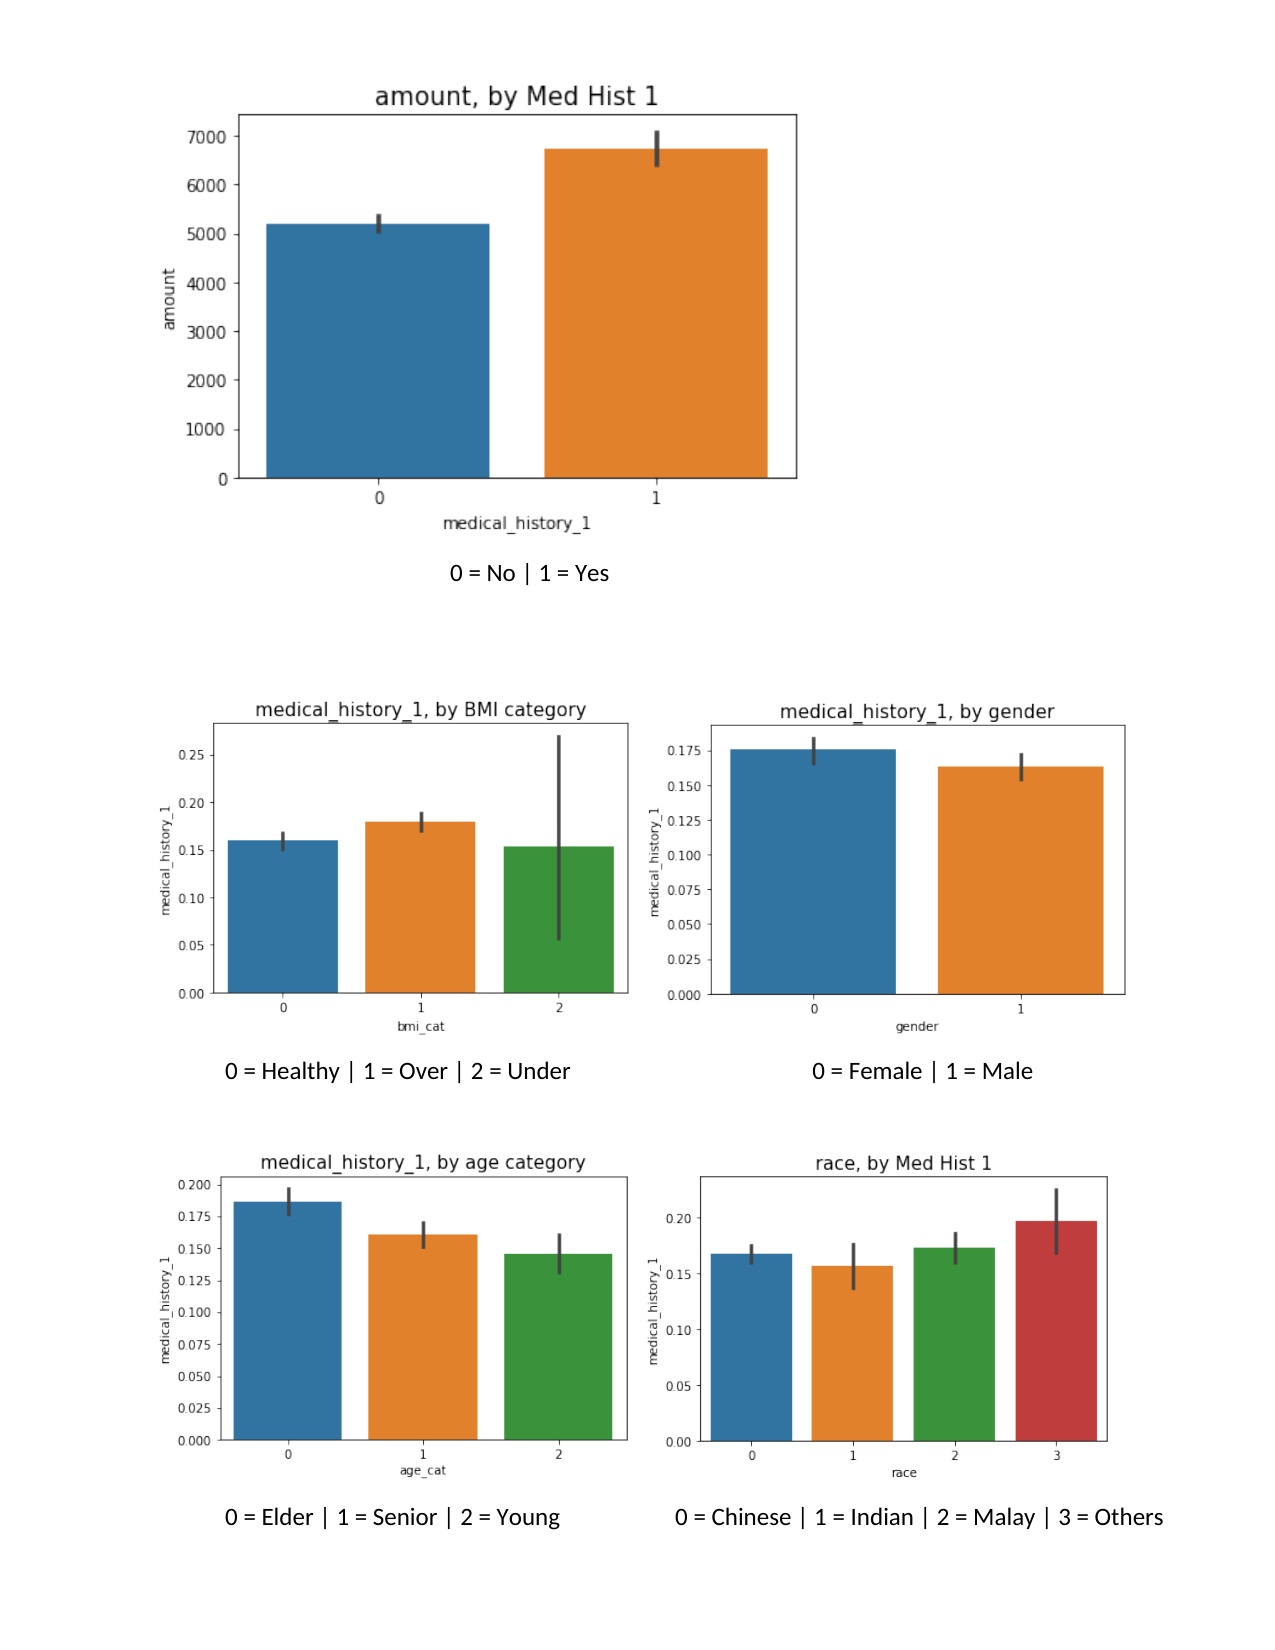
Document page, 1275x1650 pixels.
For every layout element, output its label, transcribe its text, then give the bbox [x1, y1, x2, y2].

list 0 = No | 1 = Yes [150, 557, 1200, 587]
list 0 = Elder | 1 = Senior | 2 = Young 0 = Chinese | 1 = Indian | 2 = Malay | 3 = Others [150, 1501, 1200, 1531]
picture [150, 693, 1137, 1041]
list 0 = Healthy | 1 = Over | 2 = Under 0 = Female | 1 = Male [150, 1055, 1200, 1085]
picture [150, 1146, 1119, 1487]
picture [150, 75, 813, 543]
